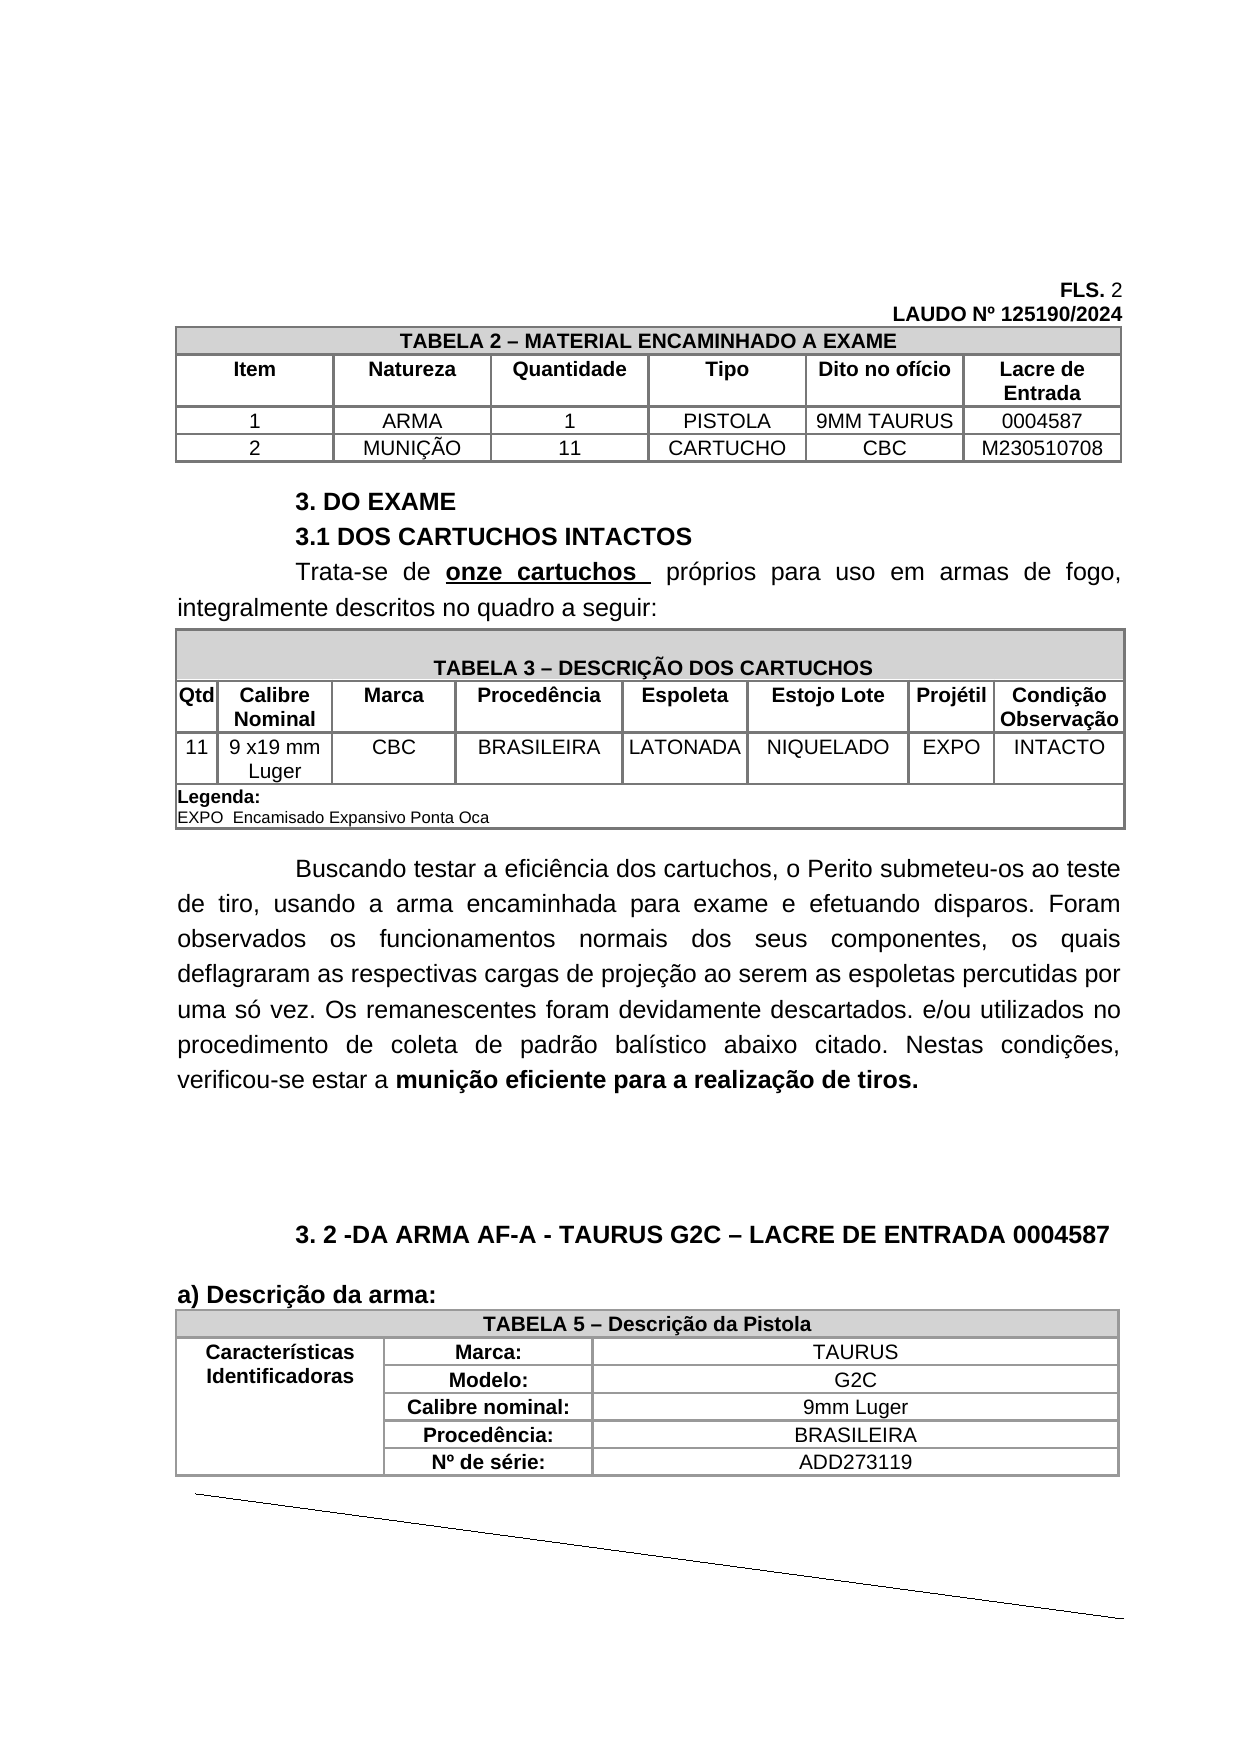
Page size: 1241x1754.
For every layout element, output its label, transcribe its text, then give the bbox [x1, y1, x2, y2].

table_cell Tipo [650, 356, 805, 405]
text 3.1 DOS CARTUCHOS INTACTOS [177, 522, 1122, 551]
table_cell Quantidade [492, 356, 647, 405]
table_cell 0004587 [965, 408, 1120, 432]
table_cell Natureza [335, 356, 490, 405]
table_cell Espoleta [624, 682, 746, 731]
table_cell Marca [333, 682, 454, 731]
table_cell Lacre de Entrada [965, 356, 1120, 405]
table_cell Estojo Lote [749, 682, 907, 731]
table_cell Calibre Nominal [219, 682, 331, 731]
table_cell Marca: [385, 1339, 591, 1364]
table_cell Legenda: EXPO Encamisado Expansivo Ponta Oca [177, 785, 1123, 827]
table_cell CARTUCHO [650, 435, 805, 460]
table_cell CBC [333, 734, 454, 783]
table_cell PISTOLA [650, 408, 805, 432]
table_cell 9MM TAURUS [807, 408, 962, 432]
table_cell 9mm Luger [594, 1394, 1117, 1419]
table_cell Condição Observação [995, 682, 1123, 731]
table_header TABELA 3 – DESCRIÇÃO DOS CARTUCHOS [177, 631, 1123, 679]
table_cell Projétil [910, 682, 993, 731]
table_cell TAURUS [594, 1339, 1117, 1364]
table_cell Procedência: [385, 1422, 591, 1447]
text 3. 2 -DA ARMA AF-A - TAURUS G2C – LACRE DE ENTRADA 0004587 [177, 1221, 1122, 1249]
table_cell MUNIÇÃO [335, 435, 490, 460]
table_cell G2C [594, 1366, 1117, 1391]
table_cell 2 [177, 435, 332, 460]
table_cell CBC [807, 435, 962, 460]
table_cell INTACTO [995, 734, 1123, 783]
table_cell Qtd [177, 682, 216, 731]
table_cell M230510708 [965, 435, 1120, 460]
table_cell 11 [177, 734, 216, 783]
table_cell BRASILEIRA [594, 1422, 1117, 1447]
table_cell Modelo: [385, 1366, 591, 1391]
table_cell Procedência [457, 682, 621, 731]
table_cell 9 x19 mm Luger [219, 734, 331, 783]
table_cell 11 [492, 435, 647, 460]
table_cell LATONADA [624, 734, 746, 783]
text Buscando testar a eficiência dos cartuchos, o Perito submeteu-os ao teste de tiro, usando a arma encaminhada para exame e efetuando disparos. Foram observados os funcionamentos normais dos seus componentes, os quais deflagraram as respectivas cargas de projeção ao serem as espoletas percutidas por uma só vez. Os remanescentes foram devidamente descartados. e/ou utilizados no procedimento de coleta de padrão balístico abaixo citado. Nestas condições, verificou-se estar a munição eficiente para a realização de tiros. [177, 853, 1122, 1094]
table_cell ARMA [335, 408, 490, 432]
table_header TABELA 2 – MATERIAL ENCAMINHADO A EXAME [177, 328, 1120, 353]
table_cell Nº de série: [385, 1449, 591, 1474]
table_cell NIQUELADO [749, 734, 907, 783]
table_cell BRASILEIRA [457, 734, 621, 783]
table_cell Item [177, 356, 332, 405]
table_cell ADD273119 [594, 1449, 1117, 1474]
table_cell EXPO [910, 734, 993, 783]
text 3. DO EXAME [177, 487, 1122, 515]
table_cell Calibre nominal: [385, 1394, 591, 1419]
table_cell Características Identificadoras [177, 1339, 383, 1474]
table_cell Dito no ofício [807, 356, 962, 405]
table_header TABELA 5 – Descrição da Pistola [177, 1311, 1117, 1336]
table_cell 1 [177, 408, 332, 432]
text Trata-se de onze cartuchos próprios para uso em armas de fogo, integralmente descritos no quadro a seguir: [177, 557, 1122, 621]
table_cell 1 [492, 408, 647, 432]
text a) Descrição da arma: [177, 1280, 1122, 1308]
